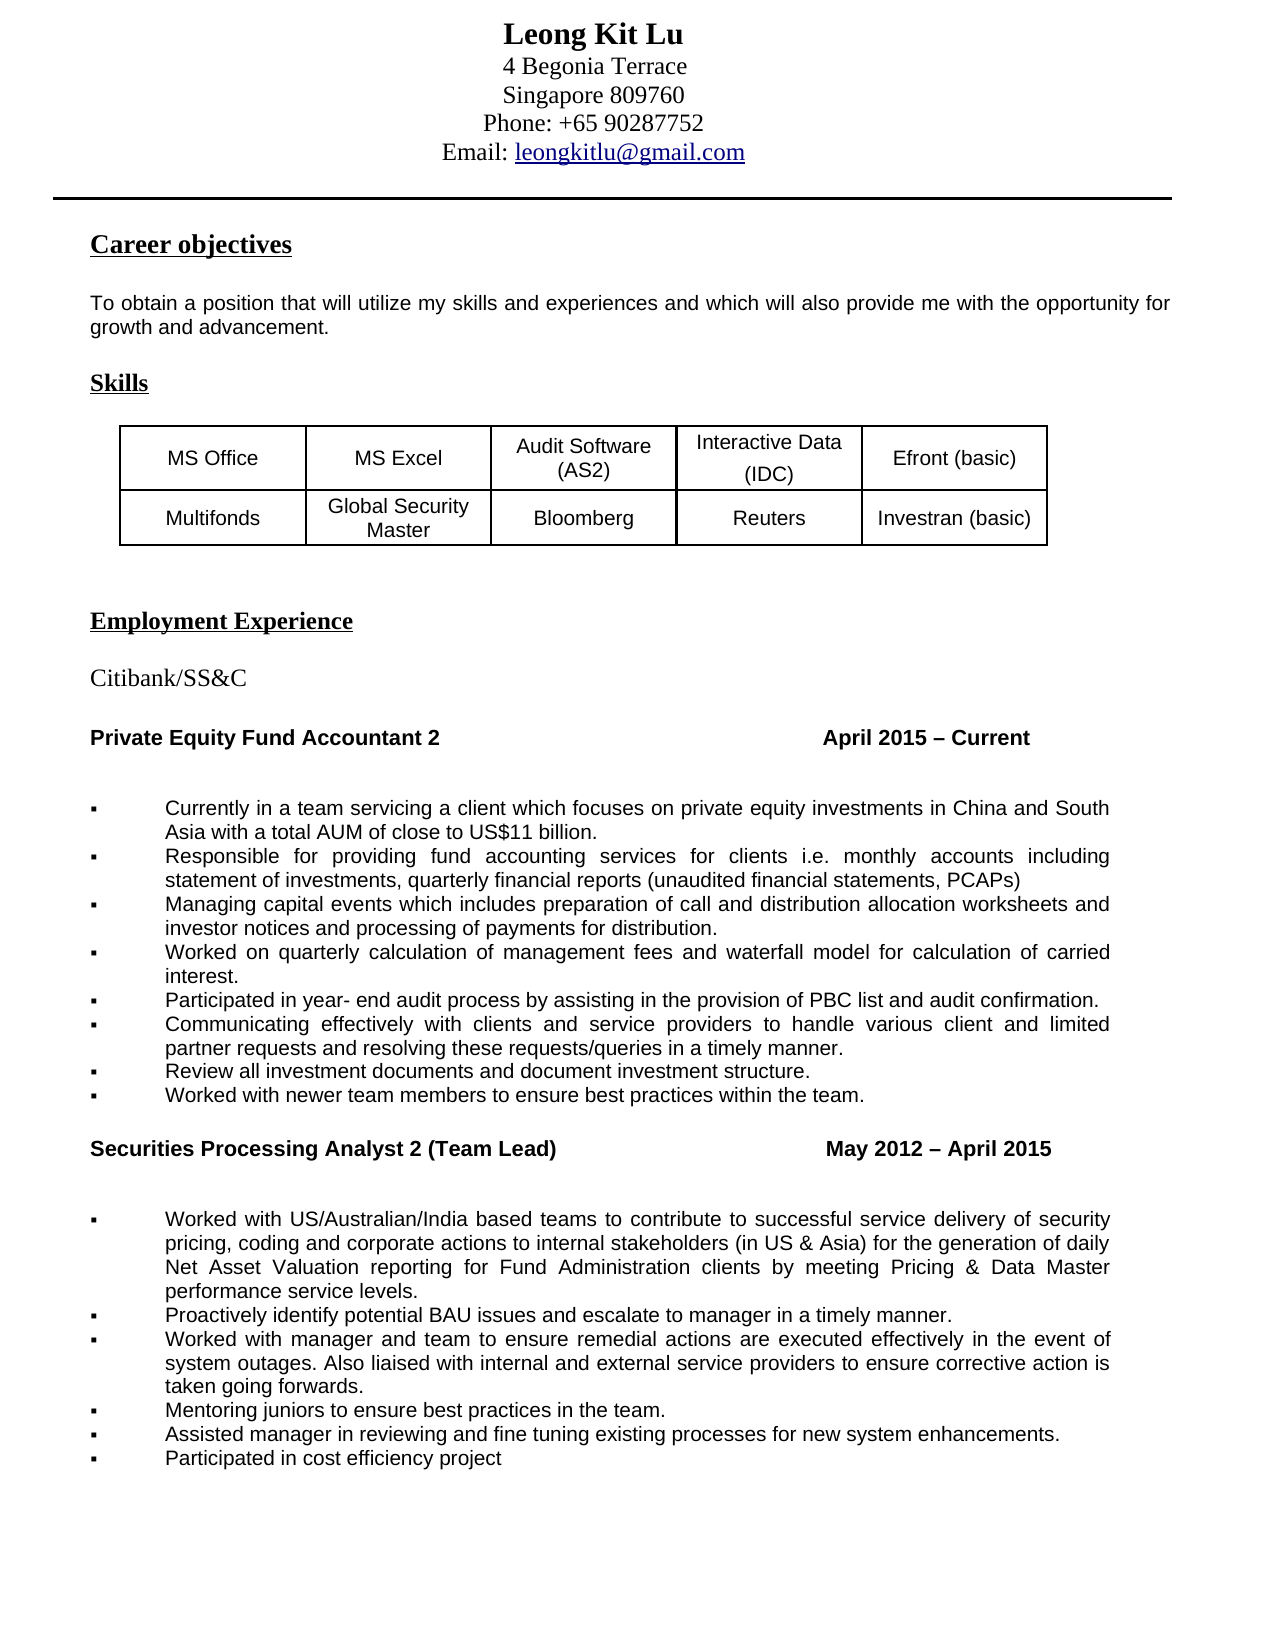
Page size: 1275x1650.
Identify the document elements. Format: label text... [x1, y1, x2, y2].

text Citibank/SS&C [90, 663, 1172, 692]
list Worked with newer team members to ensure best practices within the team. [90, 1083, 1112, 1107]
table_cell Bloomberg [492, 491, 675, 544]
text Email: leongkitlu@gmail.com [15, 137, 1172, 166]
text Skills [90, 368, 1172, 396]
list Worked with manager and team to ensure remedial actions are executed effectively in the event of system outages. Also liaised with internal and external service providers to ensure corrective action is taken going forwards. [90, 1326, 1112, 1398]
text To obtain a position that will utilize my skills and experiences and which will also provide me with the opportunity for growth and advancement. [90, 291, 1172, 339]
table_header MS Office [121, 427, 305, 489]
table_header Interactive Data [678, 427, 861, 456]
list Participated in year- end audit process by assisting in the provision of PBC list and audit confirmation. [90, 987, 1112, 1011]
list Review all investment documents and document investment structure. [90, 1059, 1112, 1083]
text 4 Begonia Terrace [15, 51, 1172, 80]
list Responsible for providing fund accounting services for clients i.e. monthly accounts including statement of investments, quarterly financial reports (unaudited financial statements, PCAPs) [90, 844, 1112, 892]
text Phone: +65 90287752 [15, 108, 1172, 137]
table_cell Reuters [678, 491, 861, 544]
list Currently in a team servicing a client which focuses on private equity investments in China and South Asia with a total AUM of close to US$11 billion. [90, 796, 1112, 844]
table_cell Global Security Master [307, 491, 490, 544]
text Employment Experience [90, 606, 1172, 634]
table_header Efront (basic) [863, 427, 1046, 489]
text Leong Kit Lu [15, 15, 1172, 51]
table_header MS Excel [307, 427, 490, 489]
list Worked on quarterly calculation of management fees and waterfall model for calculation of carried interest. [90, 939, 1112, 987]
table_cell Investran (basic) [863, 491, 1046, 544]
table_header Audit Software (AS2) [492, 427, 675, 489]
text Private Equity Fund Accountant 2 April 2015 – Current [90, 725, 1172, 751]
list Worked with US/Australian/India based teams to contribute to successful service delivery of security pricing, coding and corporate actions to internal stakeholders (in US & Asia) for the generation of daily Net Asset Valuation reporting for Fund Administration clients by meeting Pricing & Data Master performance service levels. [90, 1207, 1112, 1302]
text Career objectives [90, 229, 1172, 260]
text Securities Processing Analyst 2 (Team Lead) May 2012 – April 2015 [90, 1136, 1172, 1161]
list Proactively identify potential BAU issues and escalate to manager in a timely manner. [90, 1302, 1112, 1326]
list Mentoring juniors to ensure best practices in the team. [90, 1398, 1112, 1422]
list Assisted manager in reviewing and fine tuning existing processes for new system enhancements. [90, 1422, 1112, 1446]
list Managing capital events which includes preparation of call and distribution allocation worksheets and investor notices and processing of payments for distribution. [90, 892, 1112, 939]
list Participated in cost efficiency project [90, 1446, 1112, 1470]
text Singapore 809760 [15, 80, 1172, 108]
list Communicating effectively with clients and service providers to handle various client and limited partner requests and resolving these requests/queries in a timely manner. [90, 1011, 1112, 1059]
table_cell Multifonds [121, 491, 305, 544]
table_cell (IDC) [678, 456, 861, 489]
